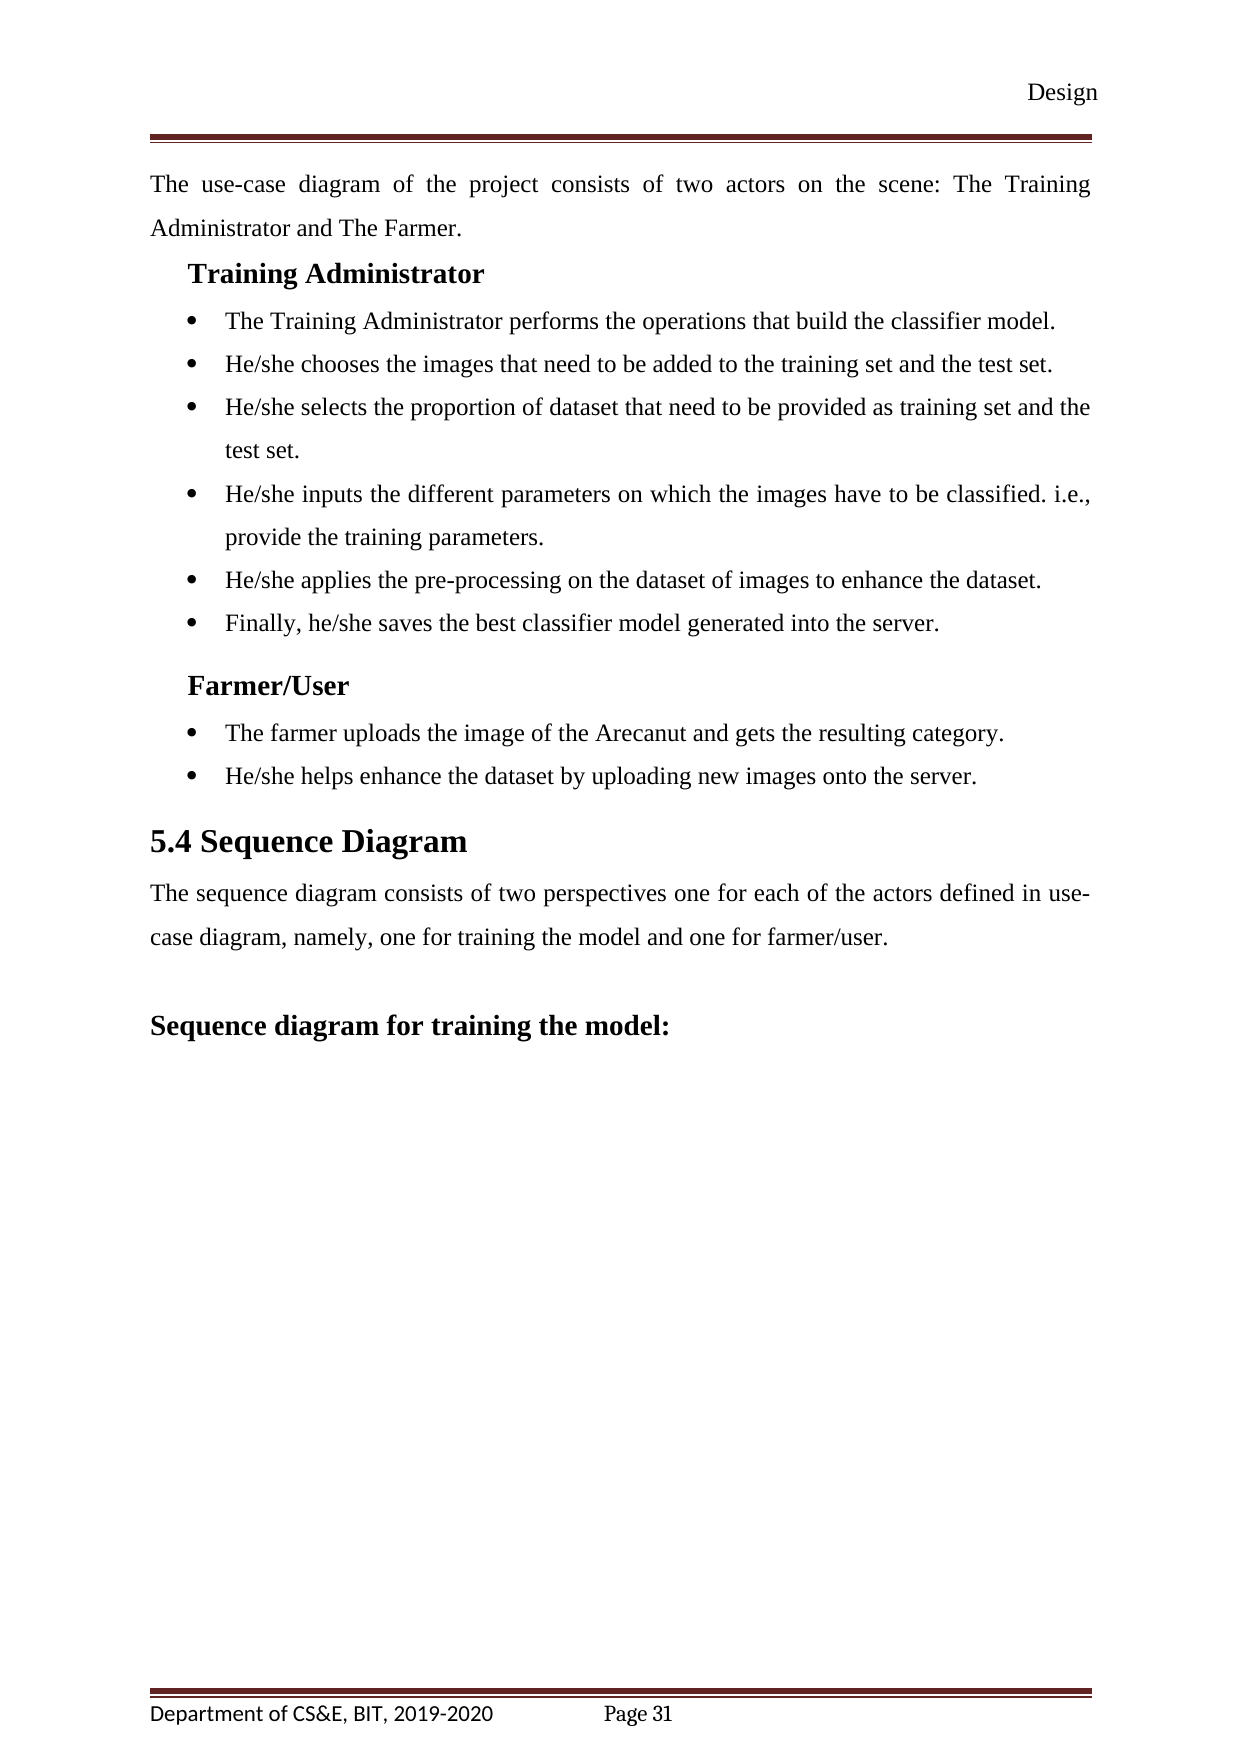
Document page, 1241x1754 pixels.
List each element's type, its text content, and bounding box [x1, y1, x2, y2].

text Sequence diagram for training the model: [150, 1008, 1092, 1041]
text Training Administrator [187, 256, 1092, 289]
list He/she applies the pre-processing on the dataset of images to enhance the dataset. [187, 565, 1092, 594]
text Farmer/User [187, 668, 1092, 701]
list He/she inputs the different parameters on which the images have to be classified. i.e., provide the training parameters. [187, 479, 1092, 551]
list He/she selects the proportion of dataset that need to be provided as training set and the test set. [187, 392, 1092, 464]
text 5.4 Sequence Diagram [150, 821, 1092, 859]
text The sequence diagram consists of two perspectives one for each of the actors defined in use-case diagram, namely, one for training the model and one for farmer/user. [150, 878, 1092, 950]
list The farmer uploads the image of the Arecanut and gets the resulting category. [187, 718, 1092, 747]
list He/she chooses the images that need to be added to the training set and the test set. [187, 349, 1092, 378]
text The use-case diagram of the project consists of two actors on the scene: The Training Administrator and The Farmer. [150, 169, 1092, 241]
list Finally, he/she saves the best classifier model generated into the server. [187, 608, 1092, 637]
list He/she helps enhance the dataset by uploading new images onto the server. [187, 761, 1092, 790]
list The Training Administrator performs the operations that build the classifier model. [187, 306, 1092, 335]
